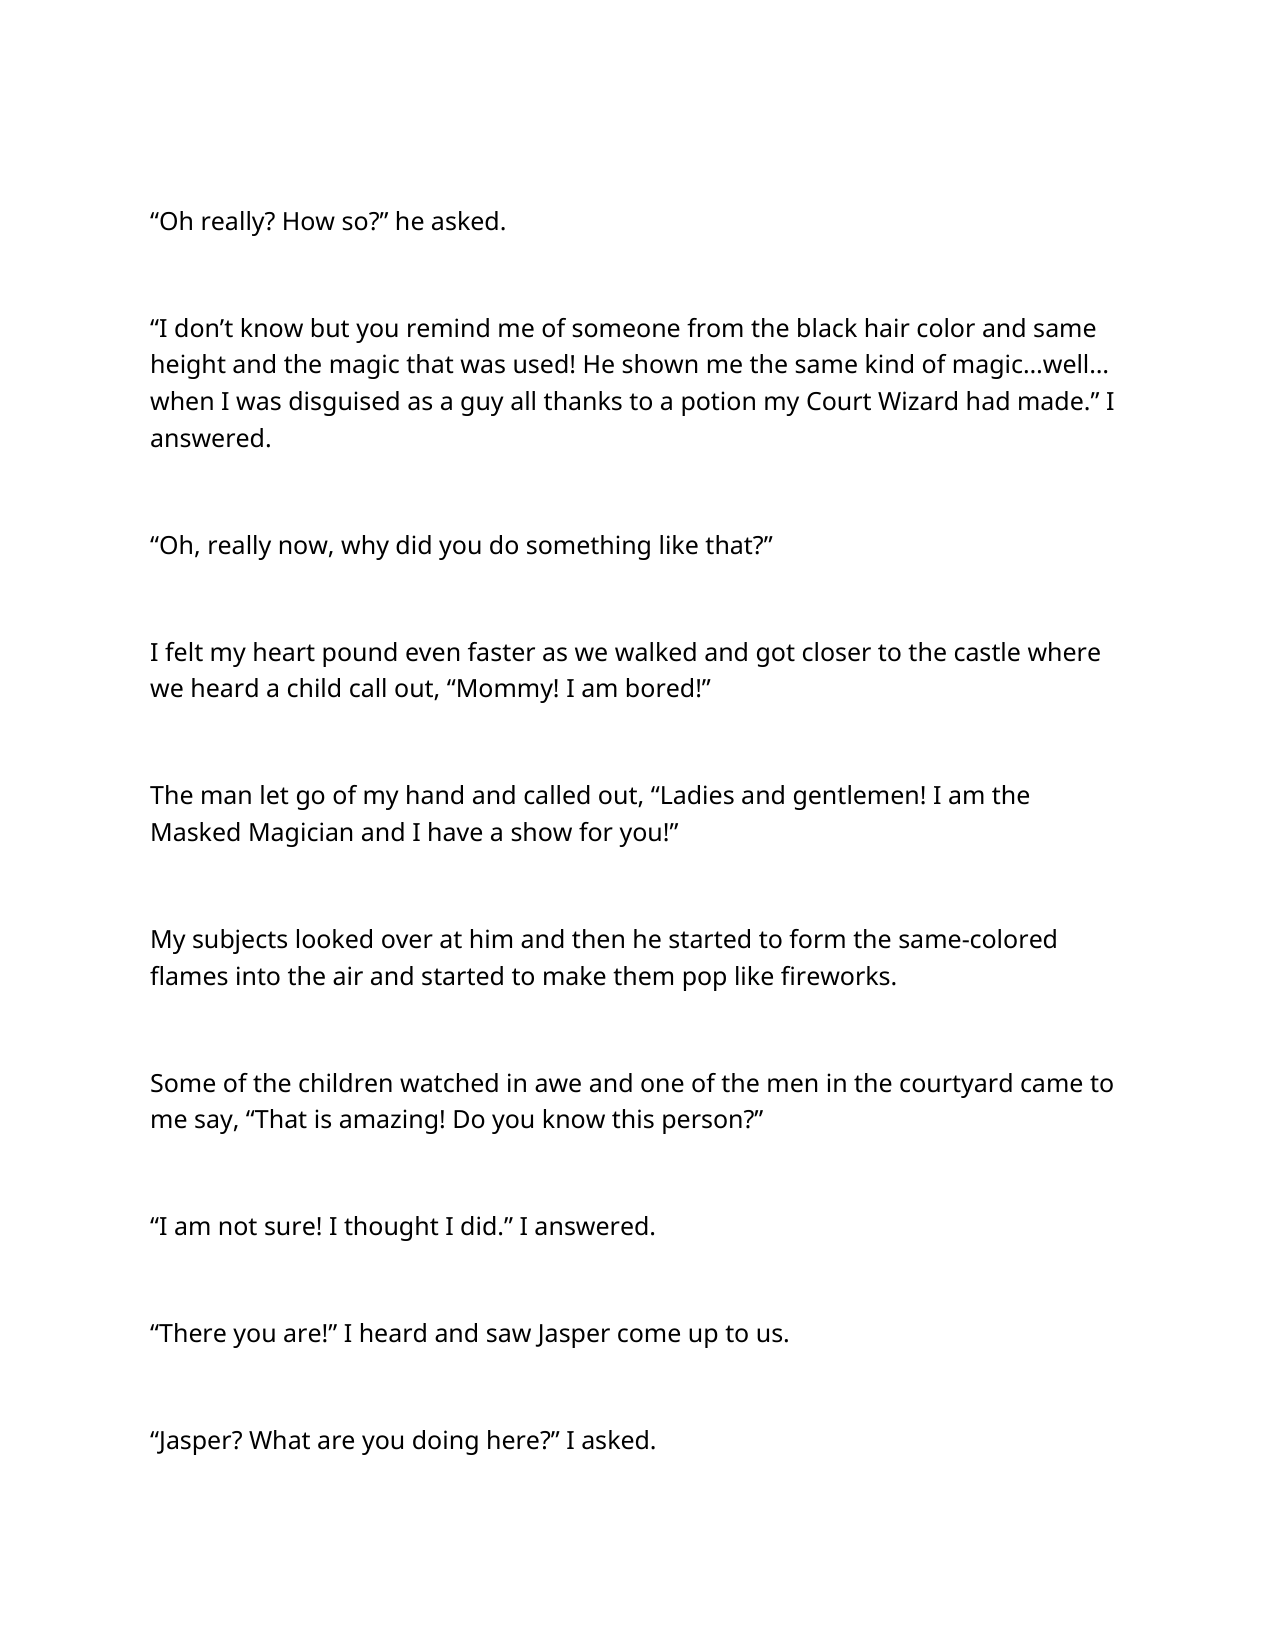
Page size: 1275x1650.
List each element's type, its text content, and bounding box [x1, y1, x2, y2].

text My subjects looked over at him and then he started to form the same-colored flames into the air and started to make them pop like fireworks. [150, 922, 1125, 992]
text “I don’t know but you remind me of someone from the black hair color and same height and the magic that was used! He shown me the same kind of magic…well…when I was disguised as a guy all thanks to a potion my Court Wizard had made.” I answered. [150, 310, 1125, 455]
text “I am not sure! I thought I did.” I answered. [150, 1209, 1125, 1243]
text “Oh really? How so?” he asked. [150, 203, 1125, 237]
text I felt my heart pound even faster as we walked and got closer to the castle where we heard a child call out, “Mommy! I am bored!” [150, 634, 1125, 705]
text “Jasper? What are you doing here?” I asked. [150, 1423, 1125, 1457]
text The man let go of my hand and called out, “Ladies and gentlemen! I am the Masked Magician and I have a show for you!” [150, 778, 1125, 849]
text Some of the children watched in awe and one of the men in the courtyard came to me say, “That is amazing! Do you know this person?” [150, 1065, 1125, 1136]
text “There you are!” I heard and saw Jasper come up to us. [150, 1316, 1125, 1350]
text “Oh, really now, why did you do something like that?” [150, 527, 1125, 562]
